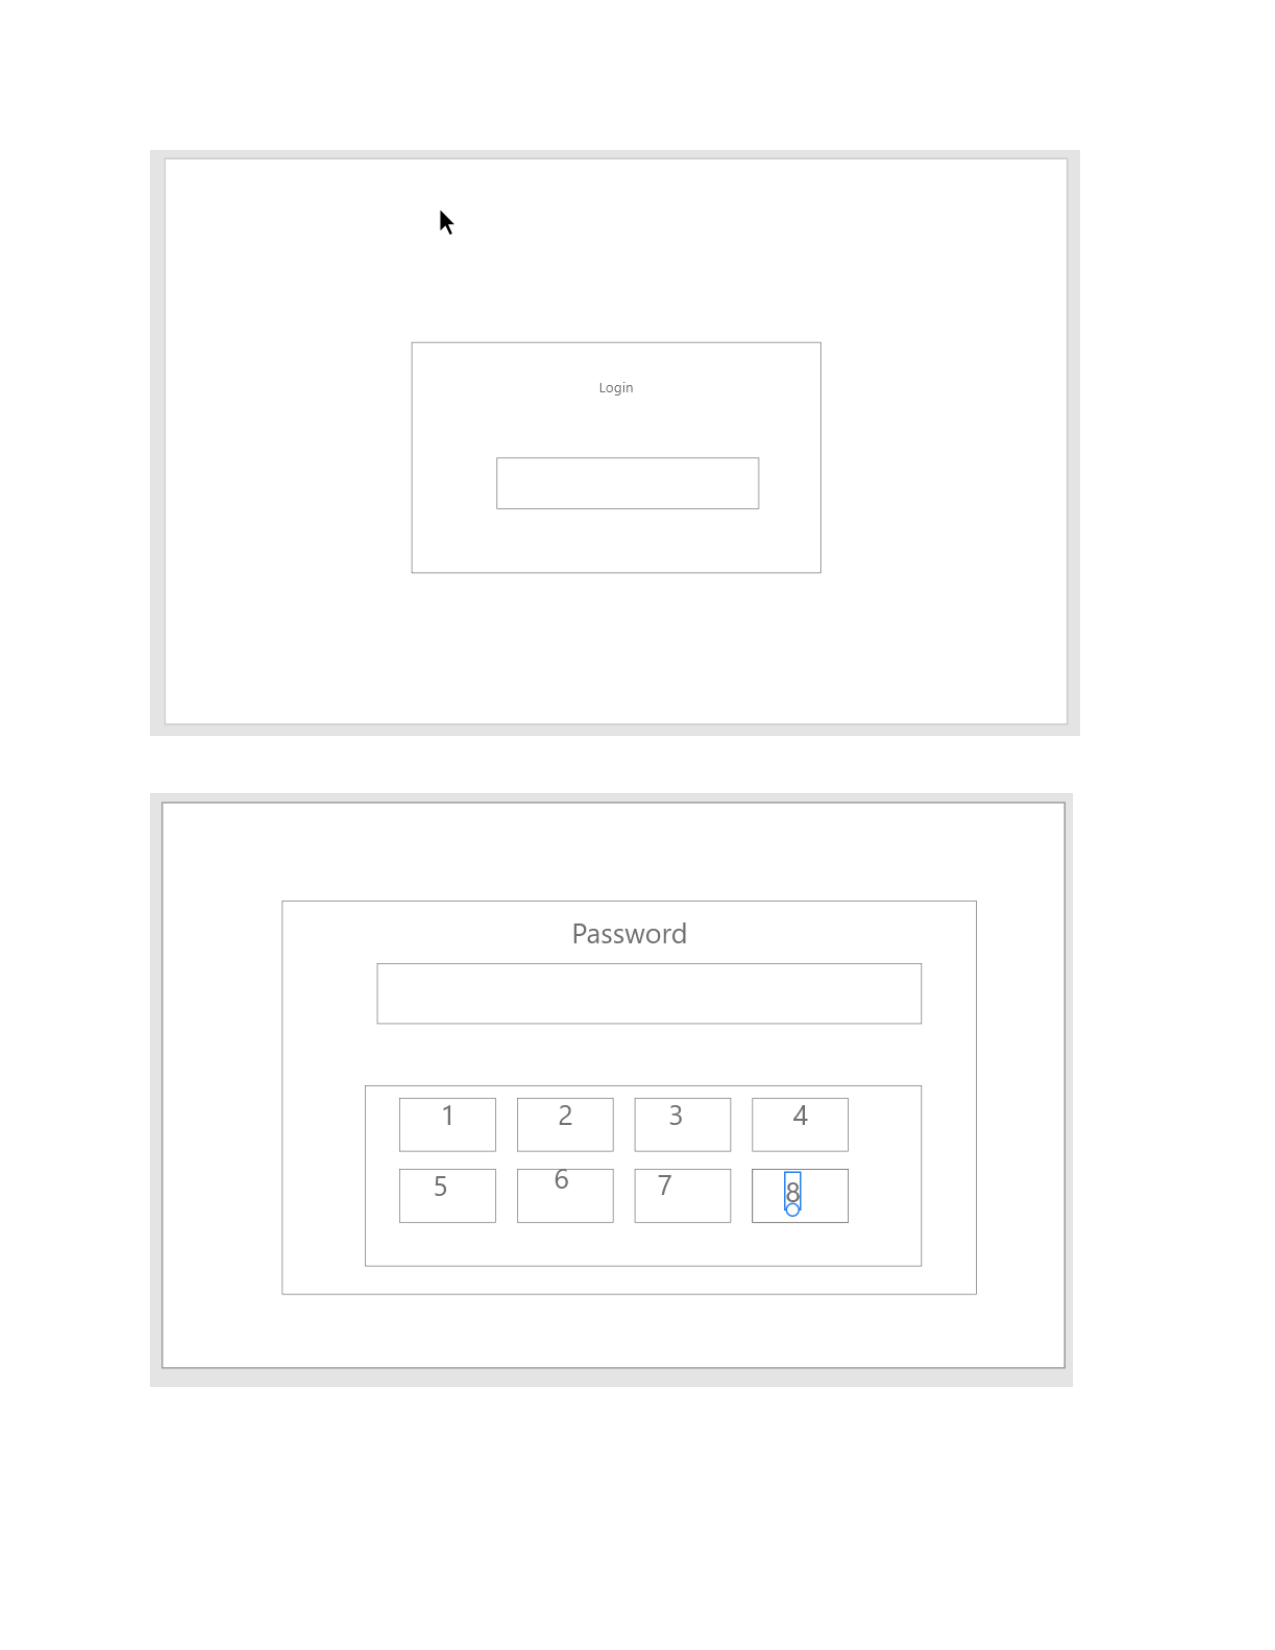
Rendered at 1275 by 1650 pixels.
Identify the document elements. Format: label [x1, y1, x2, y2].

picture [150, 150, 1081, 736]
picture [150, 793, 1073, 1387]
